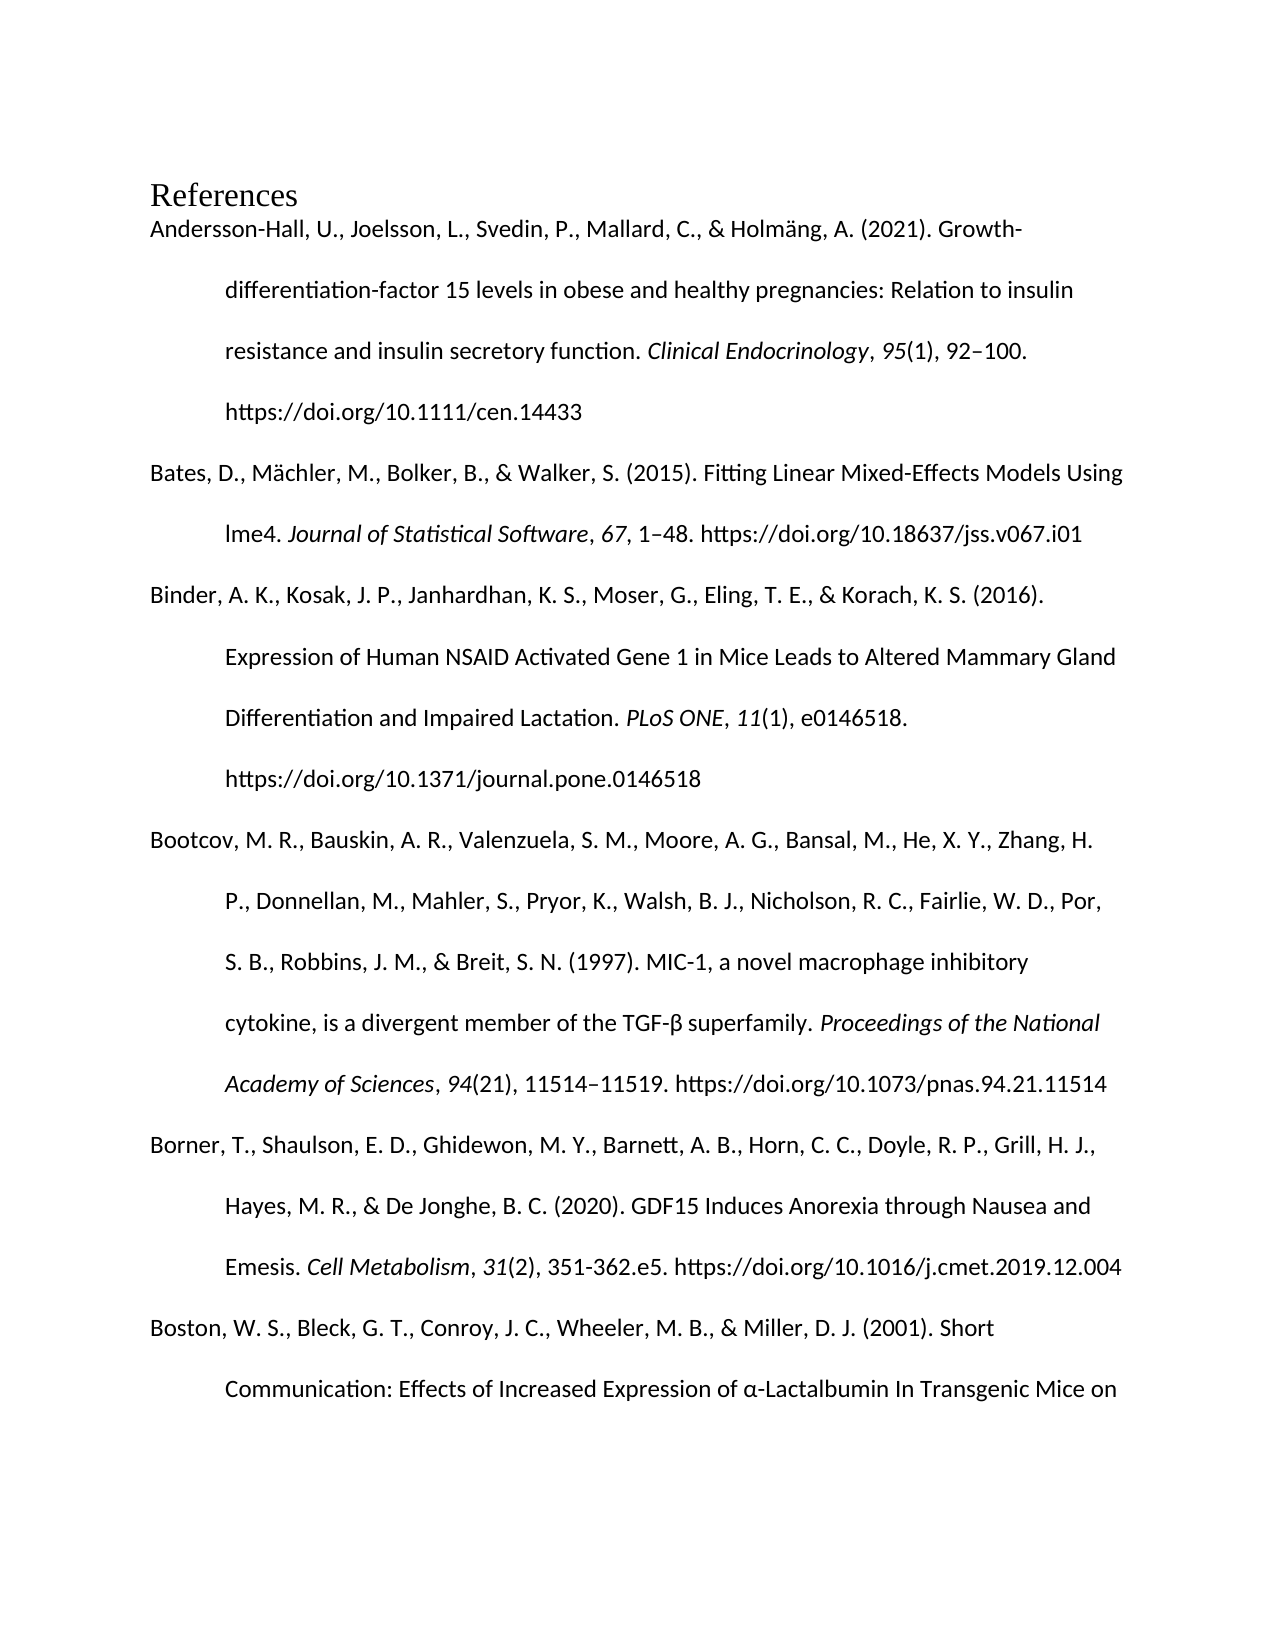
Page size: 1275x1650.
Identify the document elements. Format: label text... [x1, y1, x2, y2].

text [150, 1312, 1125, 1404]
text Bates, D., Mächler, M., Bolker, B., & Walker, S. (2015). Fitting Linear Mixed-Effects Models Using lme4. Journal of Statistical Software, 67, 1–48. https://doi.org/10.18637/jss.v067.i01 [150, 457, 1125, 549]
subtitle References [150, 175, 1125, 213]
text Bootcov, M. R., Bauskin, A. R., Valenzuela, S. M., Moore, A. G., Bansal, M., He, X. Y., Zhang, H. P., Donnellan, M., Mahler, S., Pryor, K., Walsh, B. J., Nicholson, R. C., Fairlie, W. D., Por, S. B., Robbins, J. M., & Breit, S. N. (1997). MIC-1, a novel macrophage inhibitory cytokine, is a divergent member of the TGF-β superfamily. Proceedings of the National Academy of Sciences, 94(21), 11514–11519. https://doi.org/10.1073/pnas.94.21.11514 [150, 824, 1125, 1098]
text Andersson-Hall, U., Joelsson, L., Svedin, P., Mallard, C., & Holmäng, A. (2021). Growth-differentiation-factor 15 levels in obese and healthy pregnancies: Relation to insulin resistance and insulin secretory function. Clinical Endocrinology, 95(1), 92–100. https://doi.org/10.1111/cen.14433 [150, 213, 1125, 427]
text Binder, A. K., Kosak, J. P., Janhardhan, K. S., Moser, G., Eling, T. E., & Korach, K. S. (2016). Expression of Human NSAID Activated Gene 1 in Mice Leads to Altered Mammary Gland Differentiation and Impaired Lactation. PLoS ONE, 11(1), e0146518. https://doi.org/10.1371/journal.pone.0146518 [150, 579, 1125, 793]
text Borner, T., Shaulson, E. D., Ghidewon, M. Y., Barnett, A. B., Horn, C. C., Doyle, R. P., Grill, H. J., Hayes, M. R., & De Jonghe, B. C. (2020). GDF15 Induces Anorexia through Nausea and Emesis. Cell Metabolism, 31(2), 351-362.e5. https://doi.org/10.1016/j.cmet.2019.12.004 [150, 1129, 1125, 1282]
